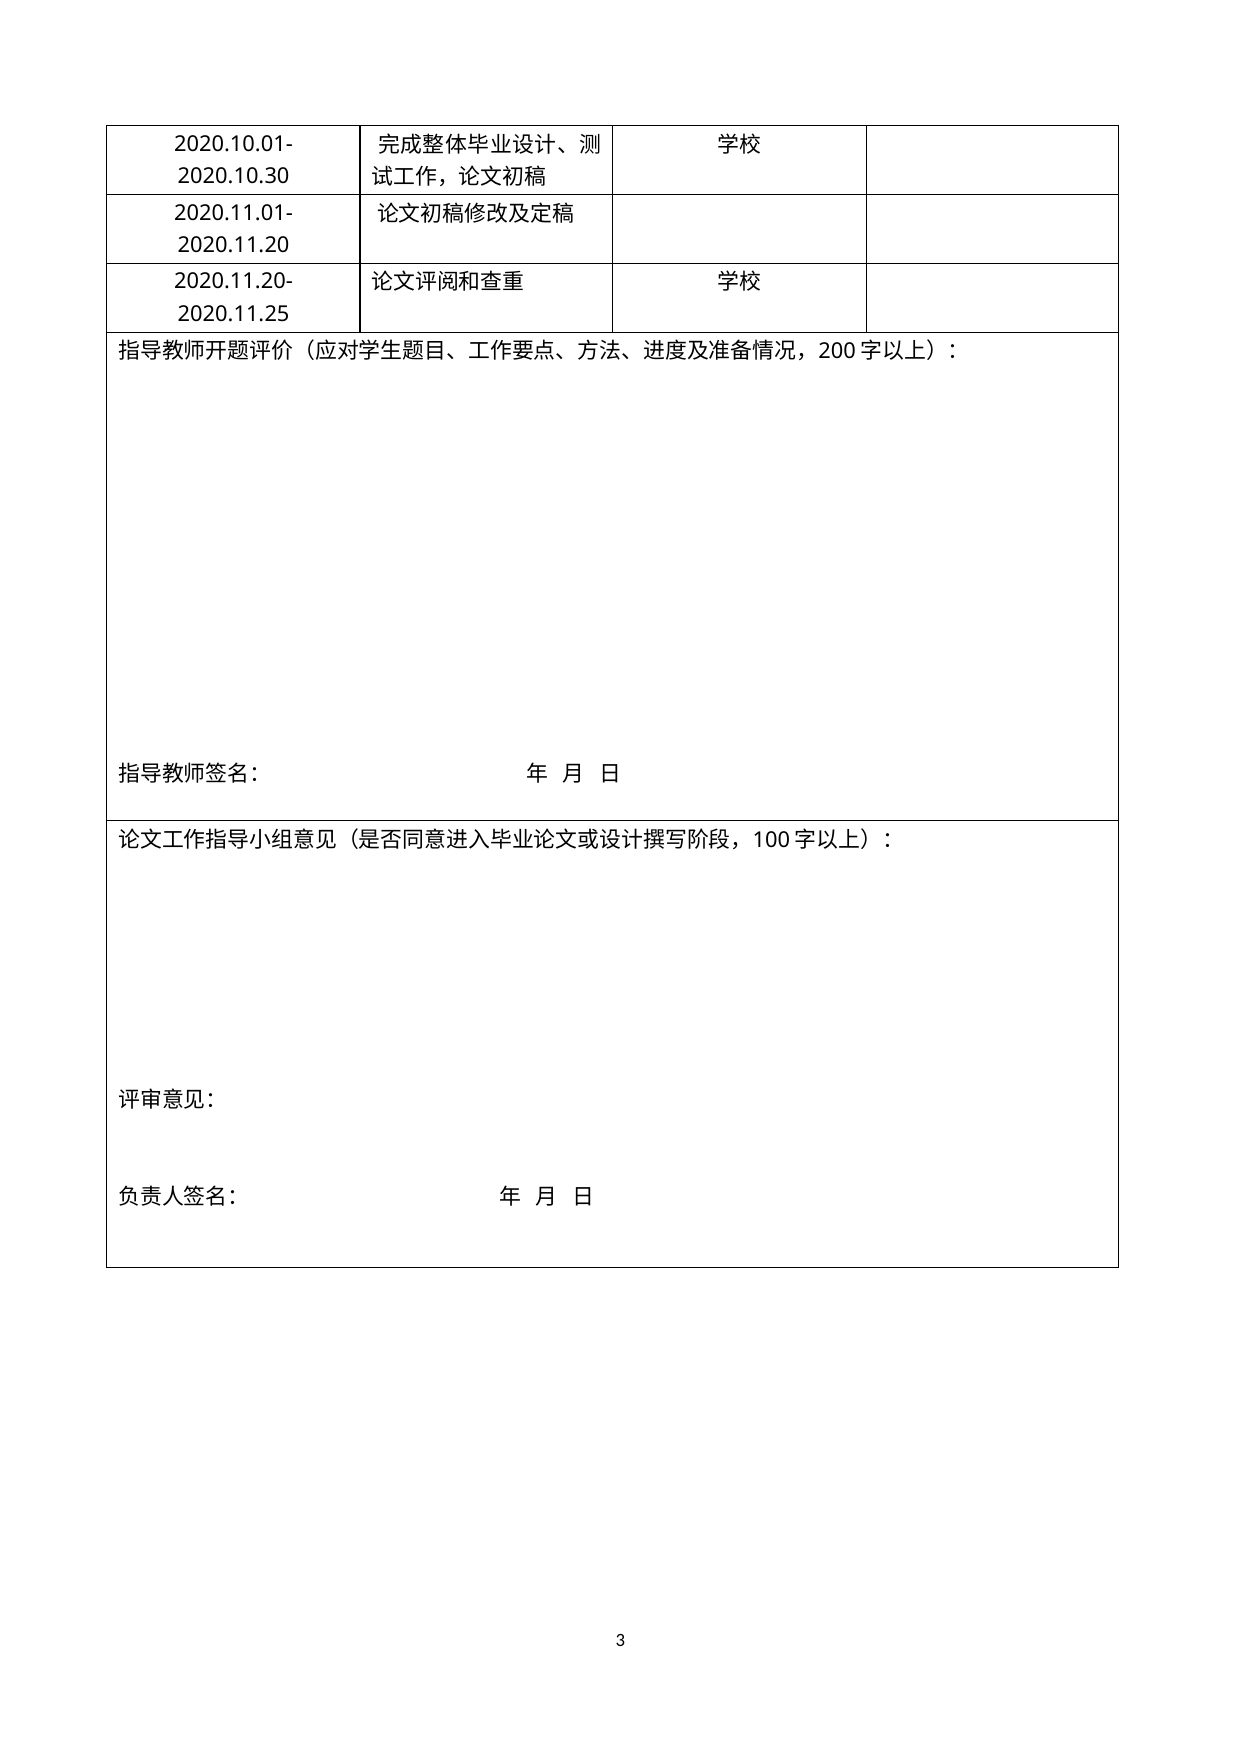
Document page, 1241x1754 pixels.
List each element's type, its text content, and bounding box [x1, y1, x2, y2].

table_cell 指导教师开题评价（应对学生题目、工作要点、方法、进度及准备情况，200字以上）： 指导教师签名： 年 月 日 [107, 333, 1118, 820]
table_cell 论文工作指导小组意见（是否同意进入毕业论文或设计撰写阶段，100字以上）： 评审意见： 负责人签名： 年 月 日 [107, 821, 1118, 1267]
table_cell 论文初稿修改及定稿 [361, 195, 612, 263]
table_cell 2020.10.01-2020.10.30 [107, 126, 359, 194]
table_cell 论文评阅和查重 [361, 264, 612, 332]
table_cell [867, 126, 1118, 194]
table_cell 2020.11.20-2020.11.25 [107, 264, 359, 332]
table_cell 学校 [613, 126, 866, 194]
table_cell 2020.11.01-2020.11.20 [107, 195, 359, 263]
table_cell [613, 195, 866, 263]
table_cell 学校 [613, 264, 866, 332]
table_cell [867, 195, 1118, 263]
table_cell [867, 264, 1118, 332]
table_cell 完成整体毕业设计、测试工作，论文初稿 [361, 126, 612, 194]
